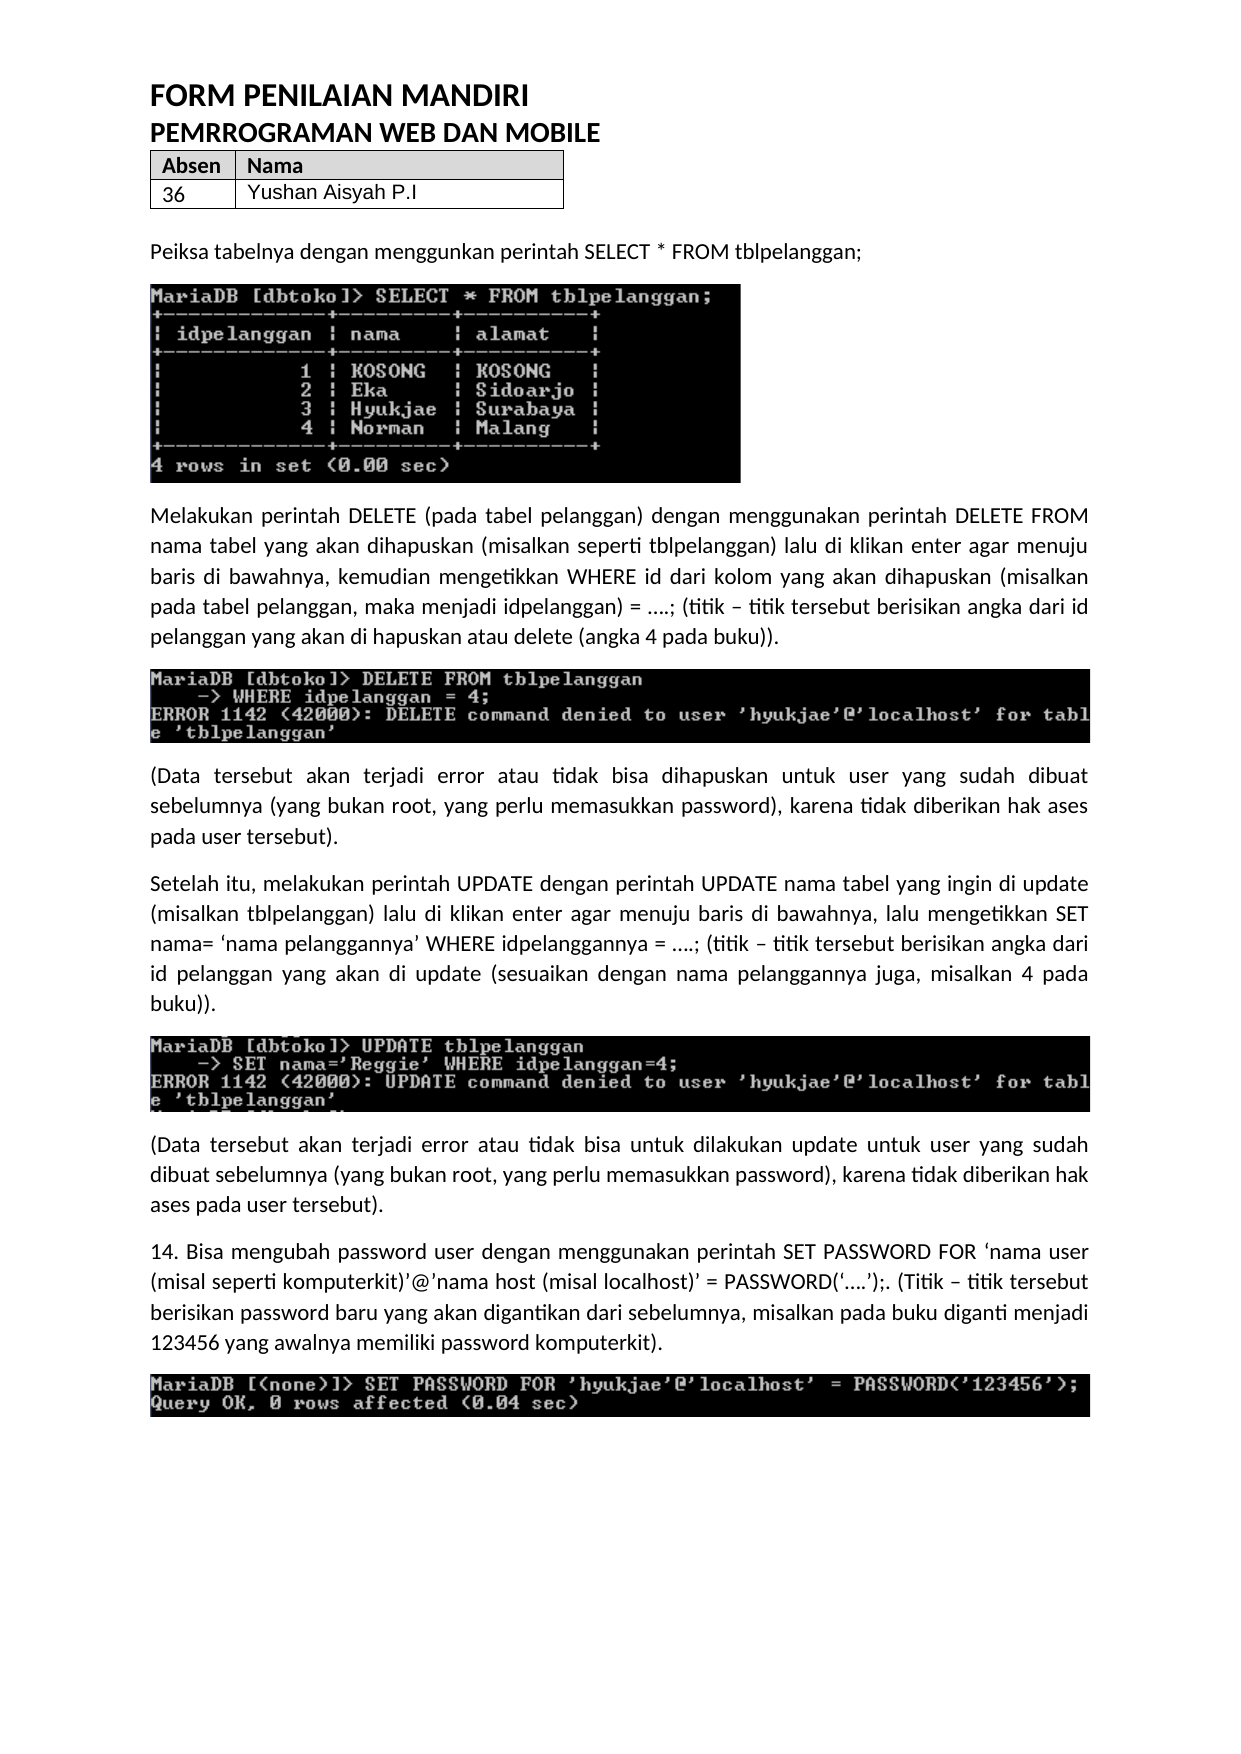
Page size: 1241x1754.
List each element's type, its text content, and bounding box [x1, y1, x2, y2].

text Melakukan perintah DELETE (pada tabel pelanggan) dengan menggunakan perintah DELETE FROM nama tabel yang akan dihapuskan (misalkan seperti tblpelanggan) lalu di klikan enter agar menuju baris di bawahnya, kemudian mengetikkan WHERE id dari kolom yang akan dihapuskan (misalkan pada tabel pelanggan, maka menjadi idpelanggan) = ….; (titik – titik tersebut berisikan angka dari id pelanggan yang akan di hapuskan atau delete (angka 4 pada buku)). [150, 501, 1090, 650]
picture [150, 1374, 1091, 1417]
picture [150, 1036, 1091, 1112]
text 14. Bisa mengubah password user dengan menggunakan perintah SET PASSWORD FOR ‘nama user (misal seperti komputerkit)’@’nama host (misal localhost)’ = PASSWORD(‘….’);. (Titik – titik tersebut berisikan password baru yang akan digantikan dari sebelumnya, misalkan pada buku diganti menjadi 123456 yang awalnya memiliki password komputerkit). [150, 1237, 1090, 1356]
text (Data tersebut akan terjadi error atau tidak bisa untuk dilakukan update untuk user yang sudah dibuat sebelumnya (yang bukan root, yang perlu memasukkan password), karena tidak diberikan hak ases pada user tersebut). [150, 1130, 1090, 1218]
picture [150, 284, 741, 483]
picture [150, 669, 1091, 743]
text Setelah itu, melakukan perintah UPDATE dengan perintah UPDATE nama tabel yang ingin di update (misalkan tblpelanggan) lalu di klikan enter agar menuju baris di bawahnya, lalu mengetikkan SET nama= ‘nama pelanggannya’ WHERE idpelanggannya = ….; (titik – titik tersebut berisikan angka dari id pelanggan yang akan di update (sesuaikan dengan nama pelanggannya juga, misalkan 4 pada buku)). [150, 869, 1090, 1017]
text Peiksa tabelnya dengan menggunkan perintah SELECT * FROM tblpelanggan; [150, 237, 1090, 265]
text (Data tersebut akan terjadi error atau tidak bisa dihapuskan untuk user yang sudah dibuat sebelumnya (yang bukan root, yang perlu memasukkan password), karena tidak diberikan hak ases pada user tersebut). [150, 761, 1090, 850]
